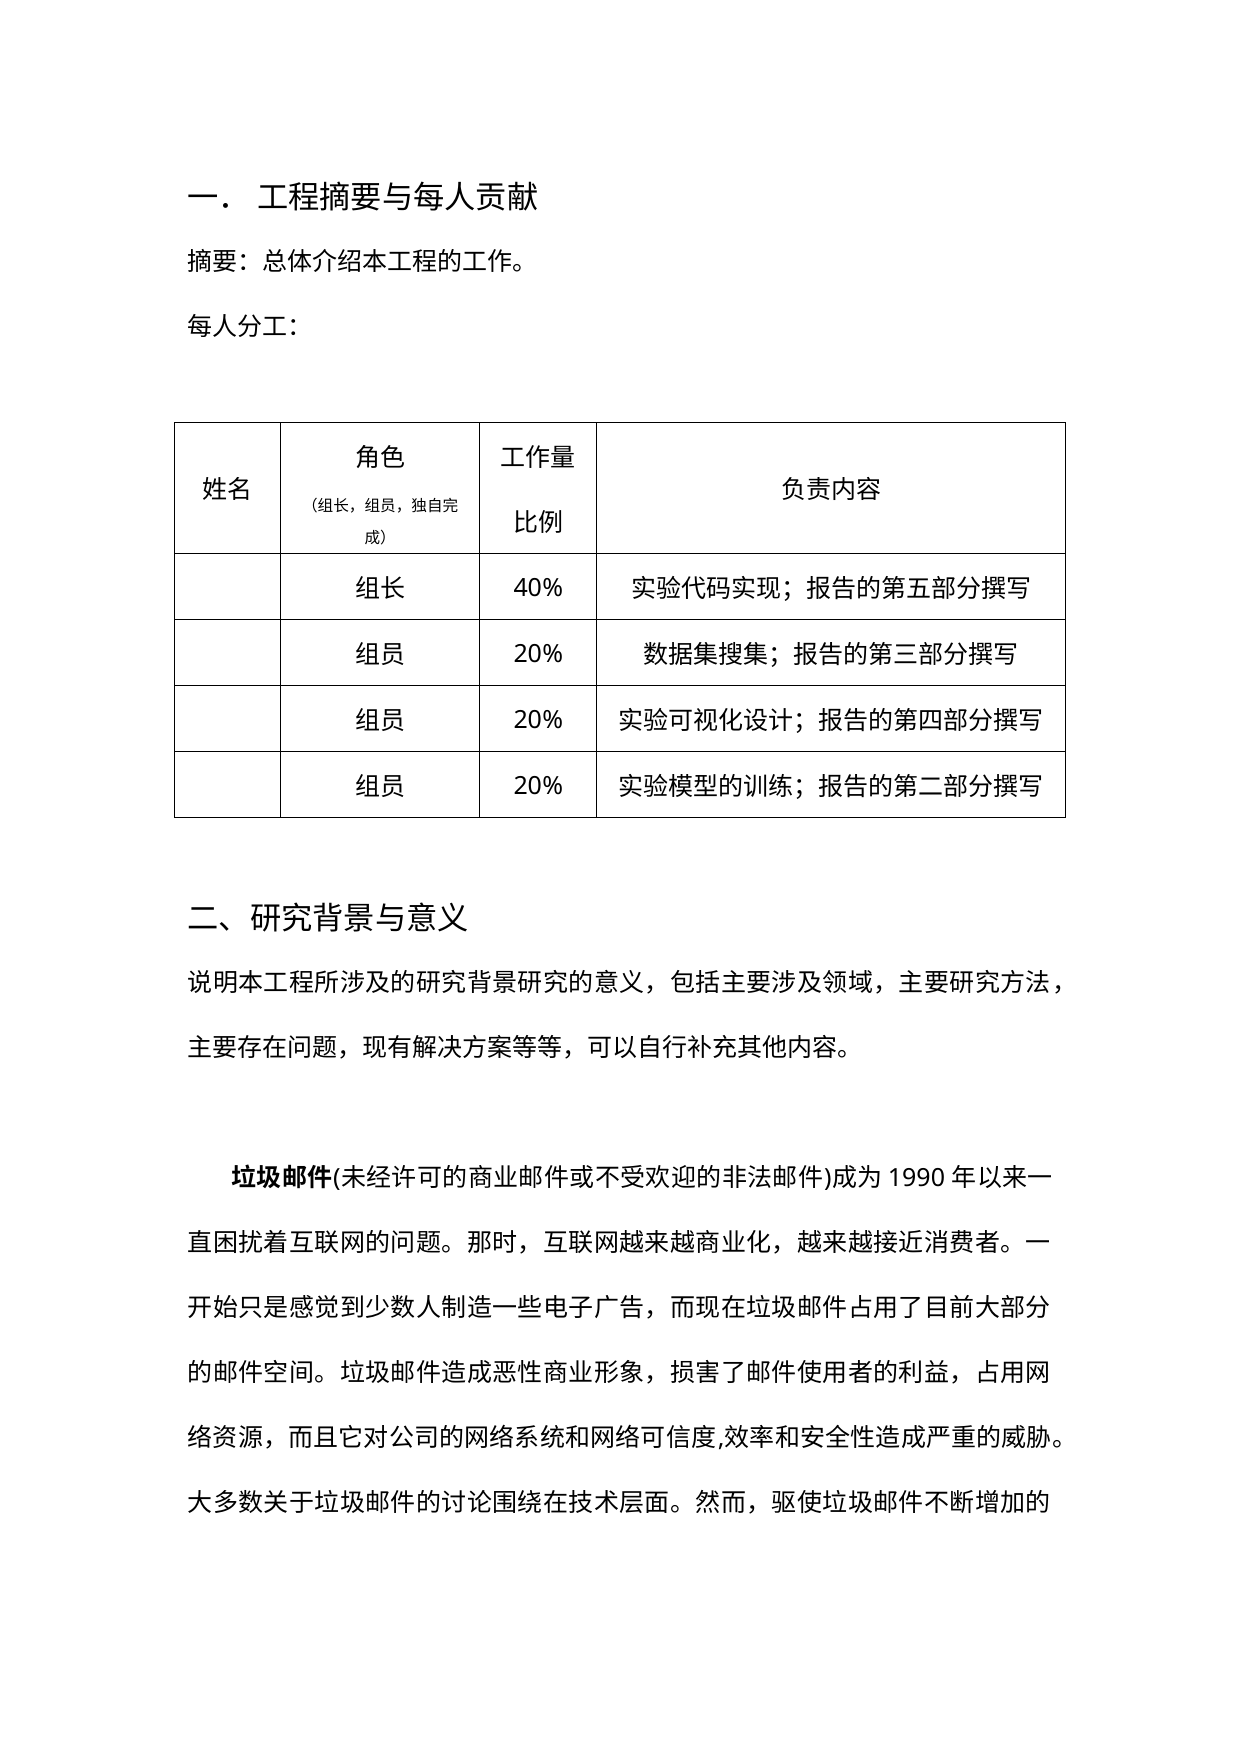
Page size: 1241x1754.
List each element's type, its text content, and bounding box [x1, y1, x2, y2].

table_cell 数据集搜集；报告的第三部分撰写 [597, 620, 1065, 685]
table_cell 组员 [281, 752, 479, 817]
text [187, 1143, 1053, 1533]
table_cell 组长 [281, 554, 479, 619]
table_cell [175, 686, 280, 751]
text 说明本工程所涉及的研究背景研究的意义，包括主要涉及领域，主要研究方法，主要存在问题，现有解决方案等等，可以自行补充其他内容。 [187, 948, 1053, 1078]
table_cell [175, 620, 280, 685]
table_cell 实验可视化设计；报告的第四部分撰写 [597, 686, 1065, 751]
table_cell 实验代码实现；报告的第五部分撰写 [597, 554, 1065, 619]
table_cell 组员 [281, 686, 479, 751]
table_header 工作量 比例 [480, 423, 596, 553]
table_cell [175, 752, 280, 817]
text 二、研究背景与意义 [187, 883, 1053, 948]
text 每人分工： [187, 292, 1053, 357]
table_cell 20% [480, 752, 596, 817]
table_header 负责内容 [597, 423, 1065, 553]
table_cell 40% [480, 554, 596, 619]
table_header 角色 （组长，组员，独自完成） [281, 423, 479, 553]
table_cell 20% [480, 620, 596, 685]
text 摘要：总体介绍本工程的工作。 [187, 227, 1053, 292]
table_cell 实验模型的训练；报告的第二部分撰写 [597, 752, 1065, 817]
table_cell [175, 554, 280, 619]
table_cell 组员 [281, 620, 479, 685]
text 一． 工程摘要与每人贡献 [187, 162, 1053, 227]
table_header 姓名 [175, 423, 280, 553]
table_cell 20% [480, 686, 596, 751]
